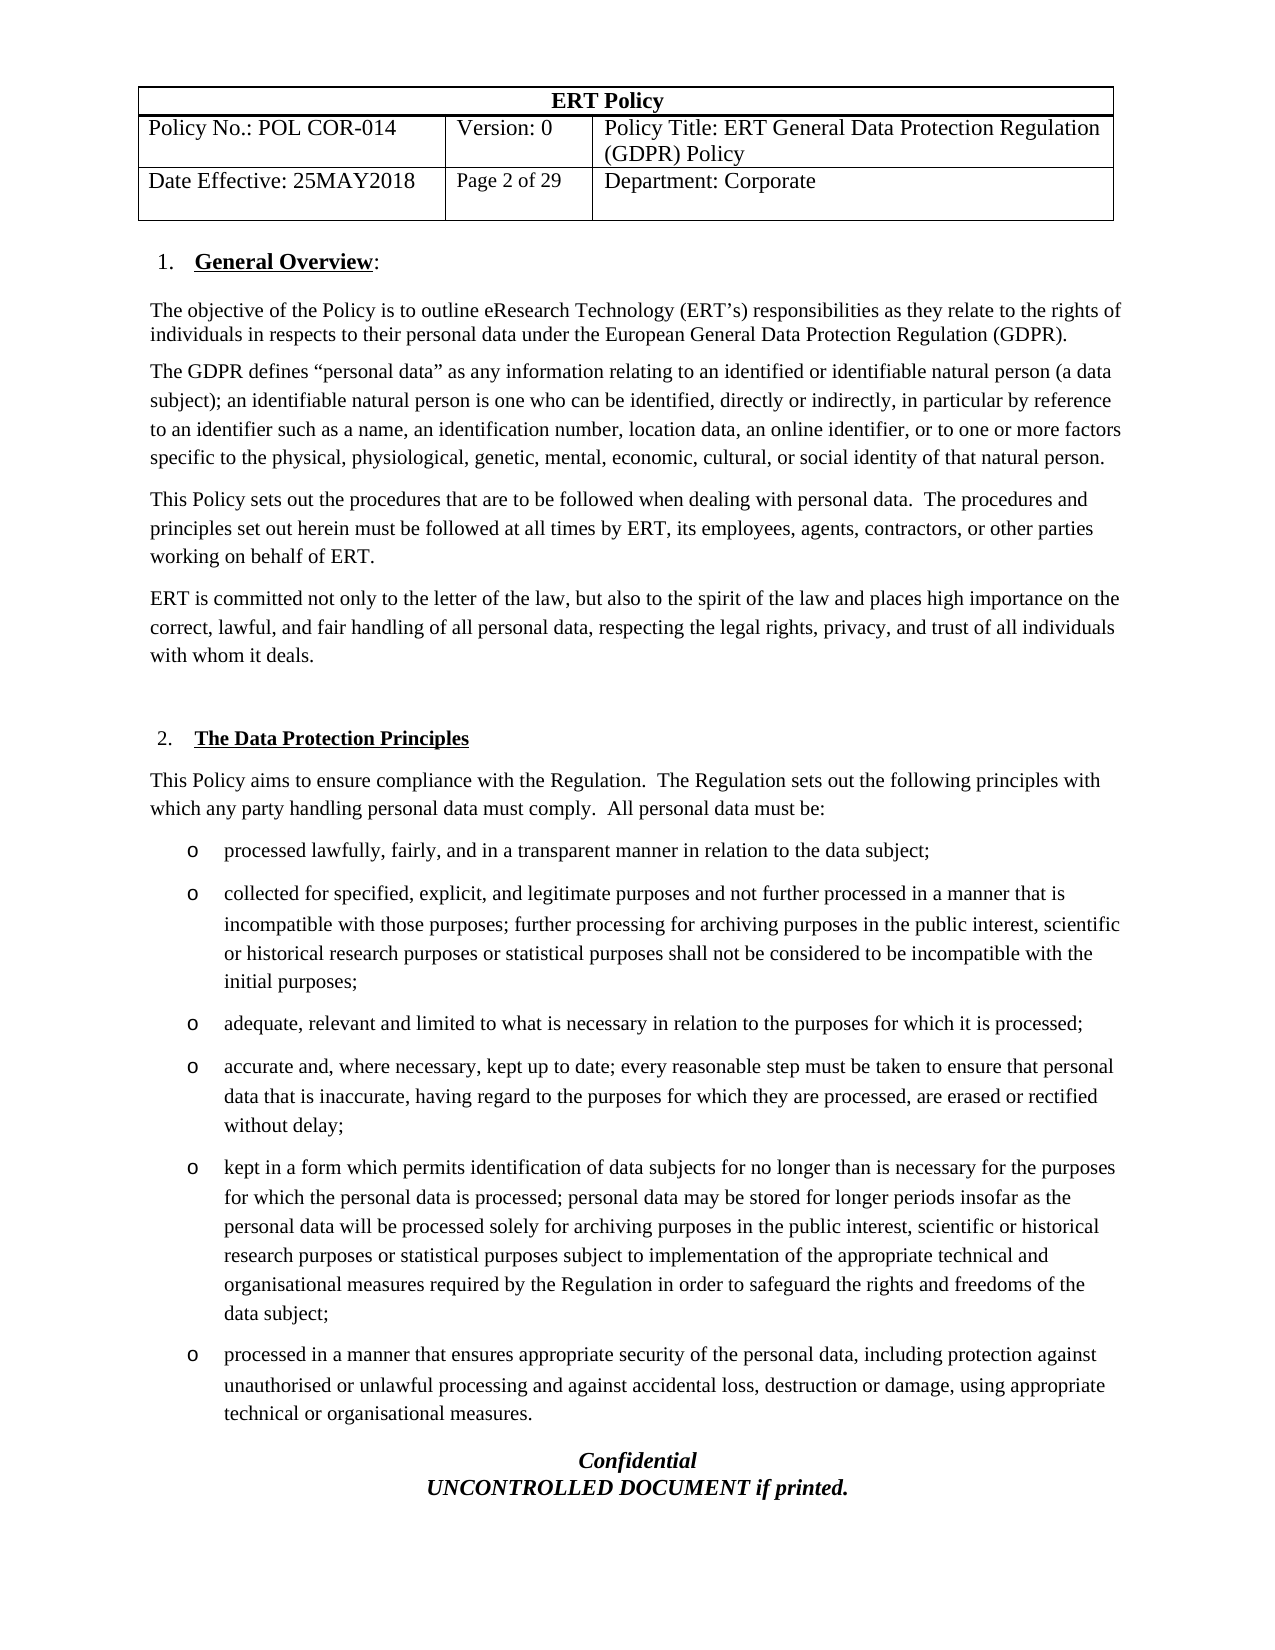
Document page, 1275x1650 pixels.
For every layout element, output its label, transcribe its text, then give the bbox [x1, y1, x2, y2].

list collected for specified, explicit, and legitimate purposes and not further processed in a manner that is incompatible with those purposes; further processing for archiving purposes in the public interest, scientific or historical research purposes or statistical purposes shall not be considered to be incompatible with the initial purposes; [186, 881, 1125, 993]
text The GDPR defines “personal data” as any information relating to an identified or identifiable natural person (a data subject); an identifiable natural person is one who can be identified, directly or indirectly, in particular by reference to an identifier such as a name, an identification number, location data, an online identifier, or to one or more factors specific to the physical, physiological, genetic, mental, economic, cultural, or social identity of that natural person. [150, 359, 1125, 469]
list processed in a manner that ensures appropriate security of the personal data, including protection against unauthorised or unlawful processing and against accidental loss, destruction or damage, using appropriate technical or organisational measures. [186, 1342, 1125, 1425]
list General Overview: [157, 248, 1125, 274]
list The Data Protection Principles [157, 726, 1125, 750]
list kept in a form which permits identification of data subjects for no longer than is necessary for the purposes for which the personal data is processed; personal data may be stored for longer periods insofar as the personal data will be processed solely for archiving purposes in the public interest, scientific or historical research purposes or statistical purposes subject to implementation of the appropriate technical and organisational measures required by the Regulation in order to safeguard the rights and freedoms of the data subject; [186, 1155, 1125, 1325]
text The objective of the Policy is to outline eResearch Technology (ERT’s) responsibilities as they relate to the rights of individuals in respects to their personal data under the European General Data Protection Regulation (GDPR). [150, 298, 1125, 346]
list adequate, relevant and limited to what is necessary in relation to the purposes for which it is processed; [186, 1011, 1125, 1036]
text ERT is committed not only to the letter of the law, but also to the spirit of the law and places high importance on the correct, lawful, and fair handling of all personal data, respecting the legal rights, privacy, and trust of all individuals with whom it deals. [150, 586, 1125, 667]
list accurate and, where necessary, kept up to date; every reasonable step must be taken to ensure that personal data that is inaccurate, having regard to the purposes for which they are processed, are erased or rectified without delay; [186, 1054, 1125, 1137]
text This Policy aims to ensure compliance with the Regulation. The Regulation sets out the following principles with which any party handling personal data must comply. All personal data must be: [150, 767, 1125, 820]
text This Policy sets out the procedures that are to be followed when dealing with personal data. The procedures and principles set out herein must be followed at all times by ERT, its employees, agents, contractors, or other parties working on behalf of ERT. [150, 487, 1125, 568]
list processed lawfully, fairly, and in a transparent manner in relation to the data subject; [186, 838, 1125, 863]
